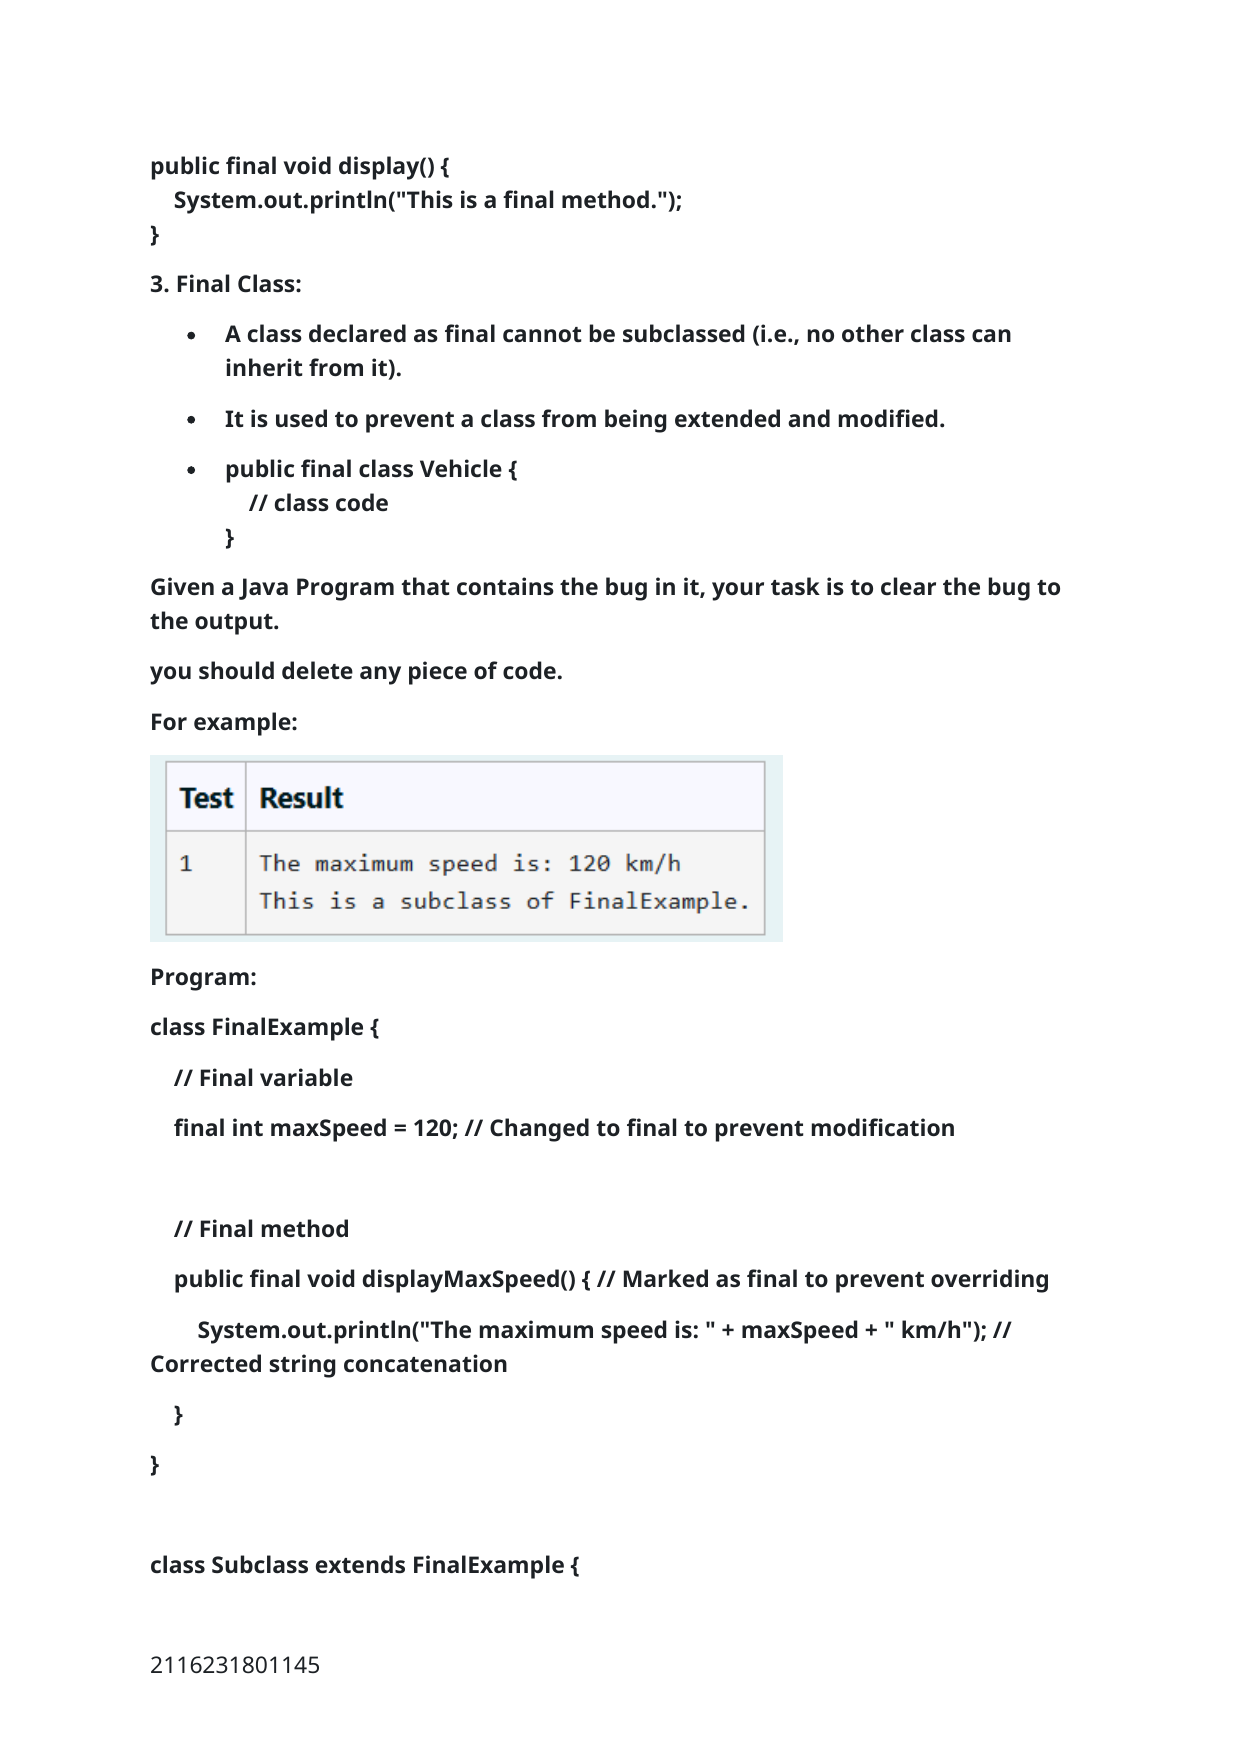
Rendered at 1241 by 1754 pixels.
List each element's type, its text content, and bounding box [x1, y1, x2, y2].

text System.out.println("The maximum speed is: " + maxSpeed + " km/h"); // Corrected string concatenation [150, 1314, 1090, 1379]
text class Subclass extends FinalExample { [150, 1549, 1090, 1581]
text public final void displayMaxSpeed() { // Marked as final to prevent overriding [150, 1263, 1090, 1295]
text 3. Final Class: [150, 268, 1090, 299]
text } [150, 1448, 1090, 1480]
text you should delete any piece of code. [150, 655, 1090, 686]
text public final void display() { System.out.println("This is a final method."); } [150, 150, 1090, 249]
text // Final method [150, 1213, 1090, 1244]
text // Final variable [150, 1062, 1090, 1093]
list It is used to prevent a class from being extended and modified. [187, 402, 1090, 434]
text Program: [150, 961, 1090, 992]
list A class declared as final cannot be subclassed (i.e., no other class can inherit from it). [187, 318, 1090, 383]
text final int maxSpeed = 120; // Changed to final to prevent modification [150, 1112, 1090, 1143]
text } [150, 1398, 1090, 1429]
picture [150, 755, 783, 942]
list public final class Vehicle { // class code } [187, 453, 1090, 552]
text class FinalExample { [150, 1011, 1090, 1043]
text Given a Java Program that contains the bug in it, your task is to clear the bug to the output. [150, 571, 1090, 636]
text For example: [150, 705, 1090, 737]
